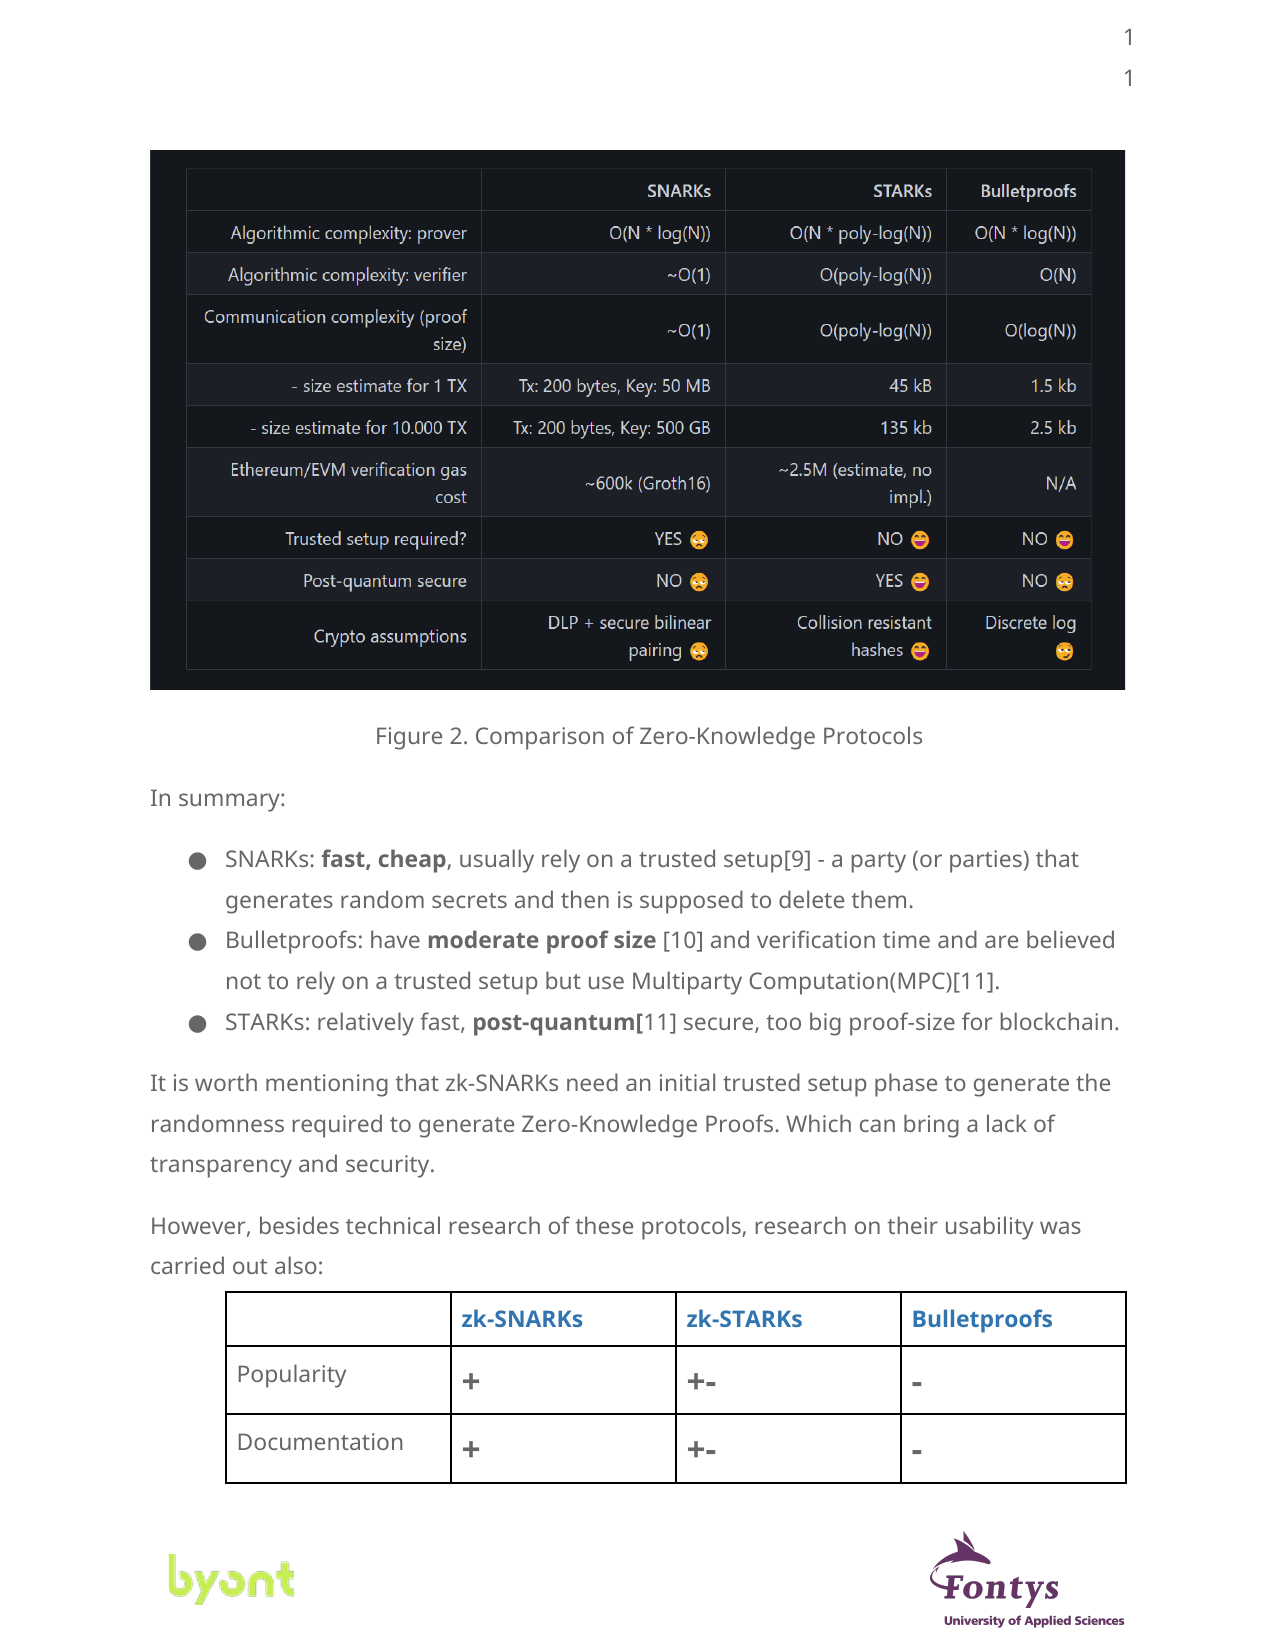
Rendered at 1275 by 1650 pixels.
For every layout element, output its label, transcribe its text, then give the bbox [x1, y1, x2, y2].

picture [150, 150, 1125, 690]
text Figure 2. Comparison of Zero-Knowledge Protocols [300, 720, 1125, 751]
table_header Bulletproofs [902, 1293, 1125, 1345]
picture [928, 1530, 1126, 1629]
list STARKs: relatively fast, post-quantum[11] secure, too big proof-size for blockchain. [187, 1005, 1125, 1037]
table_header [227, 1293, 450, 1345]
table_cell + [452, 1347, 675, 1413]
picture [168, 1554, 294, 1605]
table_cell - [902, 1347, 1125, 1413]
table_header zk-STARKs [677, 1293, 900, 1345]
table_cell Popularity [227, 1347, 450, 1413]
table_cell +- [677, 1347, 900, 1413]
text In summary: [150, 781, 1125, 813]
list Bulletproofs: have moderate proof size [10] and verification time and are believed not to rely on a trusted setup but use Multiparty Computation(MPC)[11]. [187, 924, 1125, 996]
table_cell +- [677, 1415, 900, 1482]
table_header zk-SNARKs [452, 1293, 675, 1345]
list SNARKs: fast, cheap, usually rely on a trusted setup[9] - a party (or parties) that generates random secrets and then is supposed to delete them. [187, 843, 1125, 915]
text However, besides technical research of these protocols, research on their usability was carried out also: [150, 1209, 1125, 1281]
table_cell - [902, 1415, 1125, 1482]
text It is worth mentioning that zk-SNARKs need an initial trusted setup phase to generate the randomness required to generate Zero-Knowledge Proofs. Which can bring a lack of transparency and security. [150, 1067, 1125, 1179]
table_cell + [452, 1415, 675, 1482]
table_cell Documentation [227, 1415, 450, 1482]
